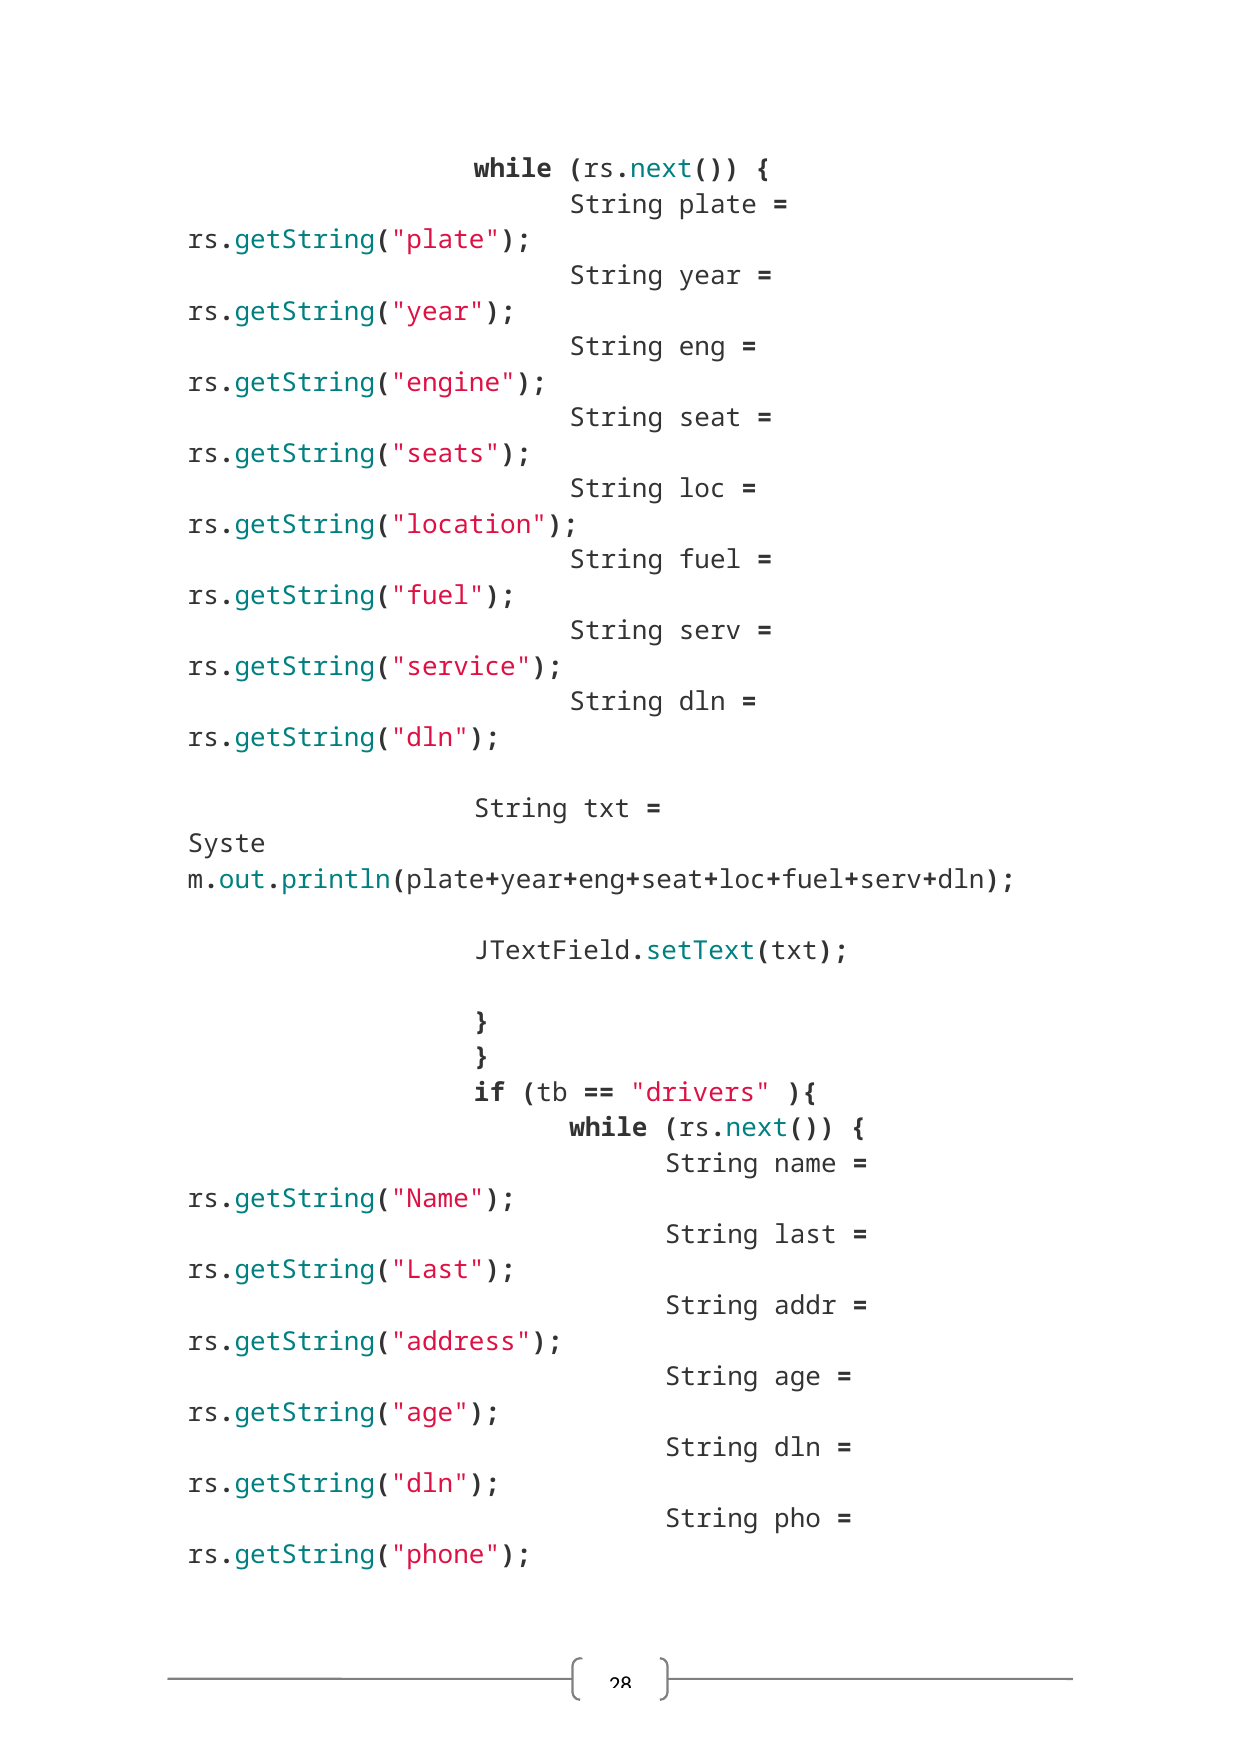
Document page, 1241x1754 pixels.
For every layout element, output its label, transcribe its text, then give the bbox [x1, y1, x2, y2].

text } [187, 1002, 1053, 1038]
text String plate = rs.getString("plate"); [187, 186, 1053, 257]
text String dln = rs.getString("dln"); [187, 683, 1053, 754]
text String pho = rs.getString("phone"); [187, 1500, 1053, 1571]
text String addr = rs.getString("address"); [187, 1287, 1053, 1358]
text while (rs.next()) { [187, 1109, 1053, 1144]
text String name = rs.getString("Name"); [187, 1144, 1053, 1216]
text String fuel = rs.getString("fuel"); [187, 541, 1053, 612]
text String eng = rs.getString("engine"); [187, 328, 1053, 399]
text if (tb == "drivers" ){ [187, 1073, 1053, 1109]
text JTextField.setText(txt); [187, 931, 1053, 967]
text String year = rs.getString("year"); [187, 257, 1053, 328]
text String loc = rs.getString("location"); [187, 470, 1053, 541]
text String dln = rs.getString("dln"); [187, 1429, 1053, 1500]
text String seat = rs.getString("seats"); [187, 399, 1053, 470]
text } [187, 1038, 1053, 1073]
text while (rs.next()) { [187, 150, 1053, 186]
text String serv = rs.getString("service"); [187, 612, 1053, 683]
text String age = rs.getString("age"); [187, 1358, 1053, 1429]
text String last = rs.getString("Last"); [187, 1216, 1053, 1287]
text String txt = System.out.println(plate+year+eng+seat+loc+fuel+serv+dln); [187, 789, 1053, 896]
